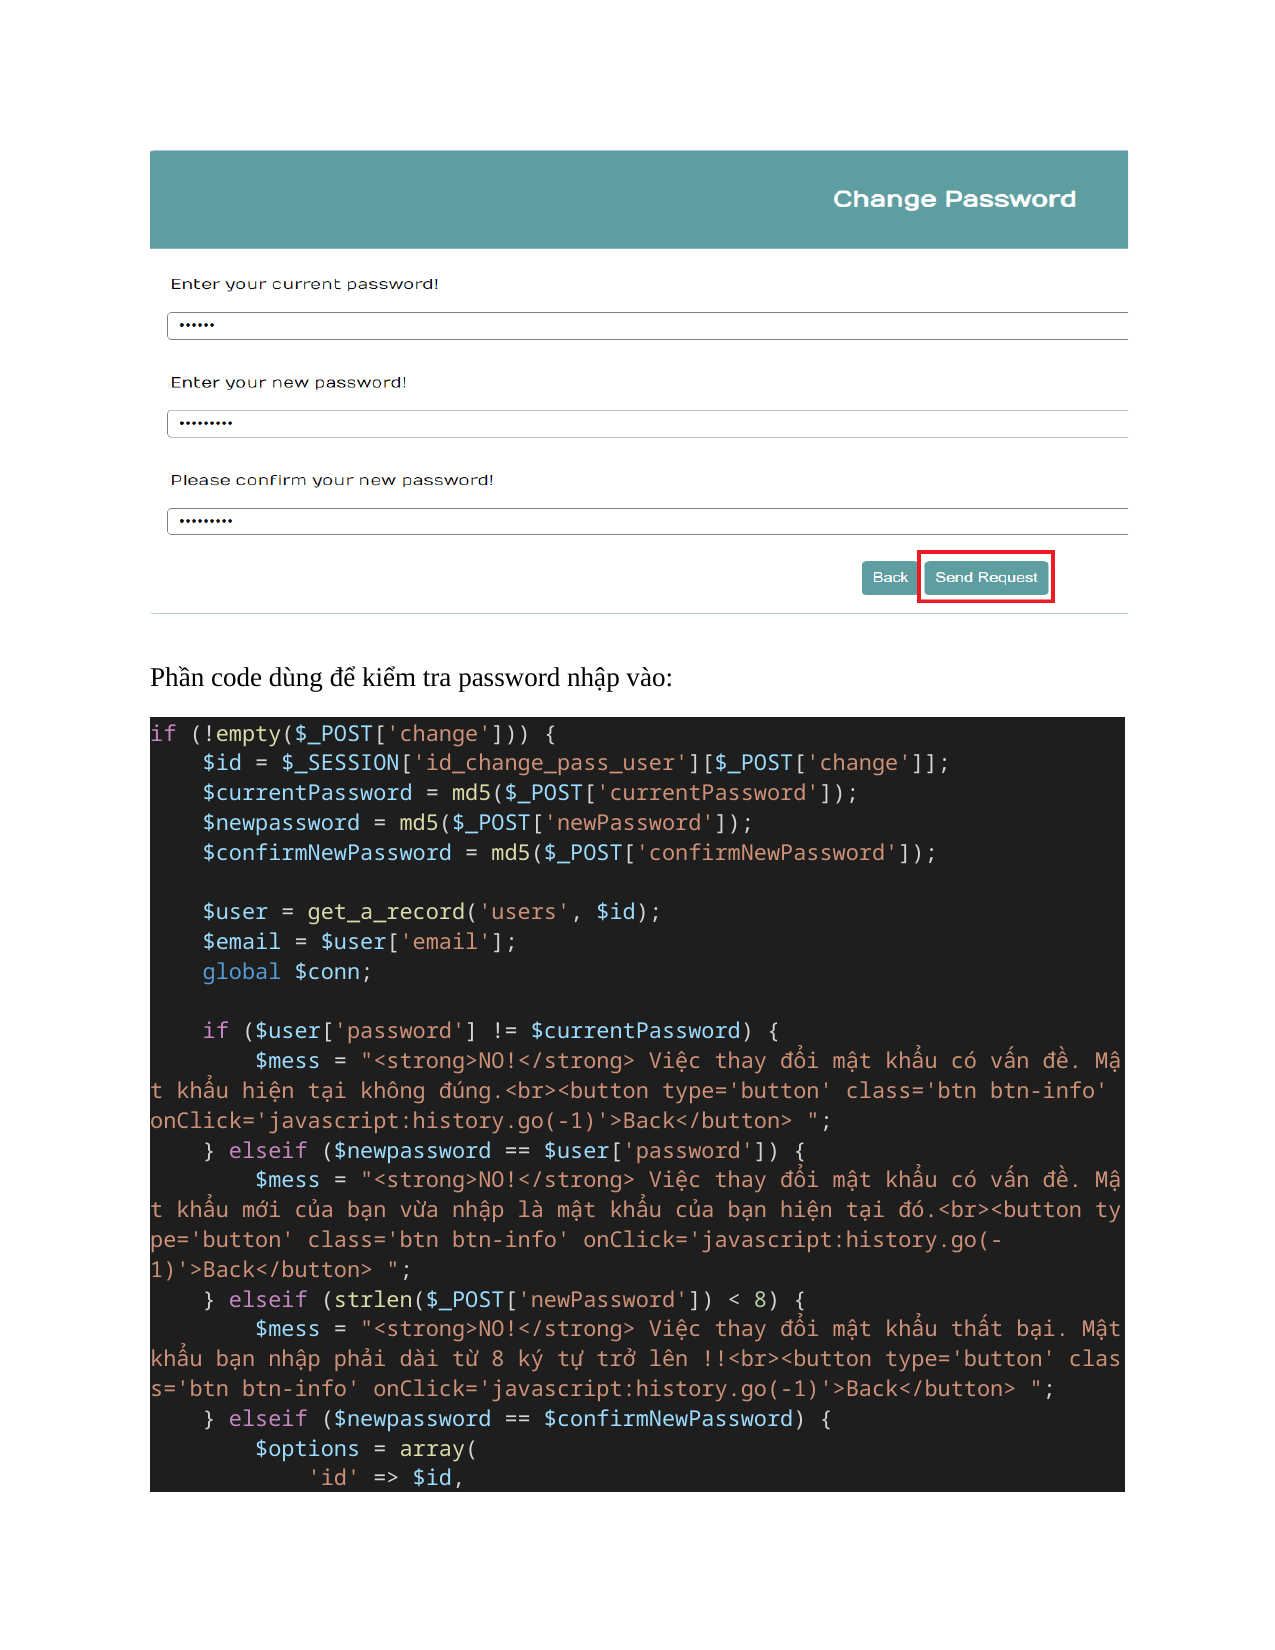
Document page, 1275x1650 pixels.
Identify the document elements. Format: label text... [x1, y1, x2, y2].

text if (!empty($_POST['change'])) { [150, 717, 1125, 747]
text } elseif ($newpassword == $confirmNewPassword) { [150, 1403, 1125, 1432]
text $user = get_a_record('users', $id); [150, 896, 1125, 926]
text $newpassword = md5($_POST['newPassword']); [150, 807, 1125, 837]
text $mess = "<strong>NO!</strong> Việc thay đổi mật khẩu có vấn đề. Mật khẩu mới của bạn vừa nhập là mật khẩu của bạn hiện tại đó.<br><button type='button' class='btn btn-info' onClick='javascript:history.go(-1)'>Back</button> "; [150, 1164, 1125, 1283]
text $confirmNewPassword = md5($_POST['confirmNewPassword']); [150, 837, 1125, 866]
picture [150, 150, 1129, 636]
text $mess = "<strong>NO!</strong> Việc thay đổi mật khẩu có vấn đề. Mật khẩu hiện tại không đúng.<br><button type='button' class='btn btn-info' onClick='javascript:history.go(-1)'>Back</button> "; [150, 1045, 1125, 1134]
text $options = array( [150, 1432, 1125, 1462]
text $mess = "<strong>NO!</strong> Việc thay đổi mật khẩu thất bại. Mật khẩu bạn nhập phải dài từ 8 ký tự trở lên !!<br><button type='button' class='btn btn-info' onClick='javascript:history.go(-1)'>Back</button> "; [150, 1313, 1125, 1403]
text Phần code dùng để kiểm tra password nhập vào: [150, 661, 1125, 692]
text $email = $user['email']; [150, 926, 1125, 956]
text $id = $_SESSION['id_change_pass_user'][$_POST['change']]; [150, 747, 1125, 777]
text 'id' => $id, [150, 1462, 1125, 1492]
text } elseif ($newpassword == $user['password']) { [150, 1134, 1125, 1164]
text global $conn; [150, 956, 1125, 986]
text } elseif (strlen($_POST['newPassword']) < 8) { [150, 1283, 1125, 1313]
text $currentPassword = md5($_POST['currentPassword']); [150, 777, 1125, 807]
text if ($user['password'] != $currentPassword) { [150, 1015, 1125, 1045]
